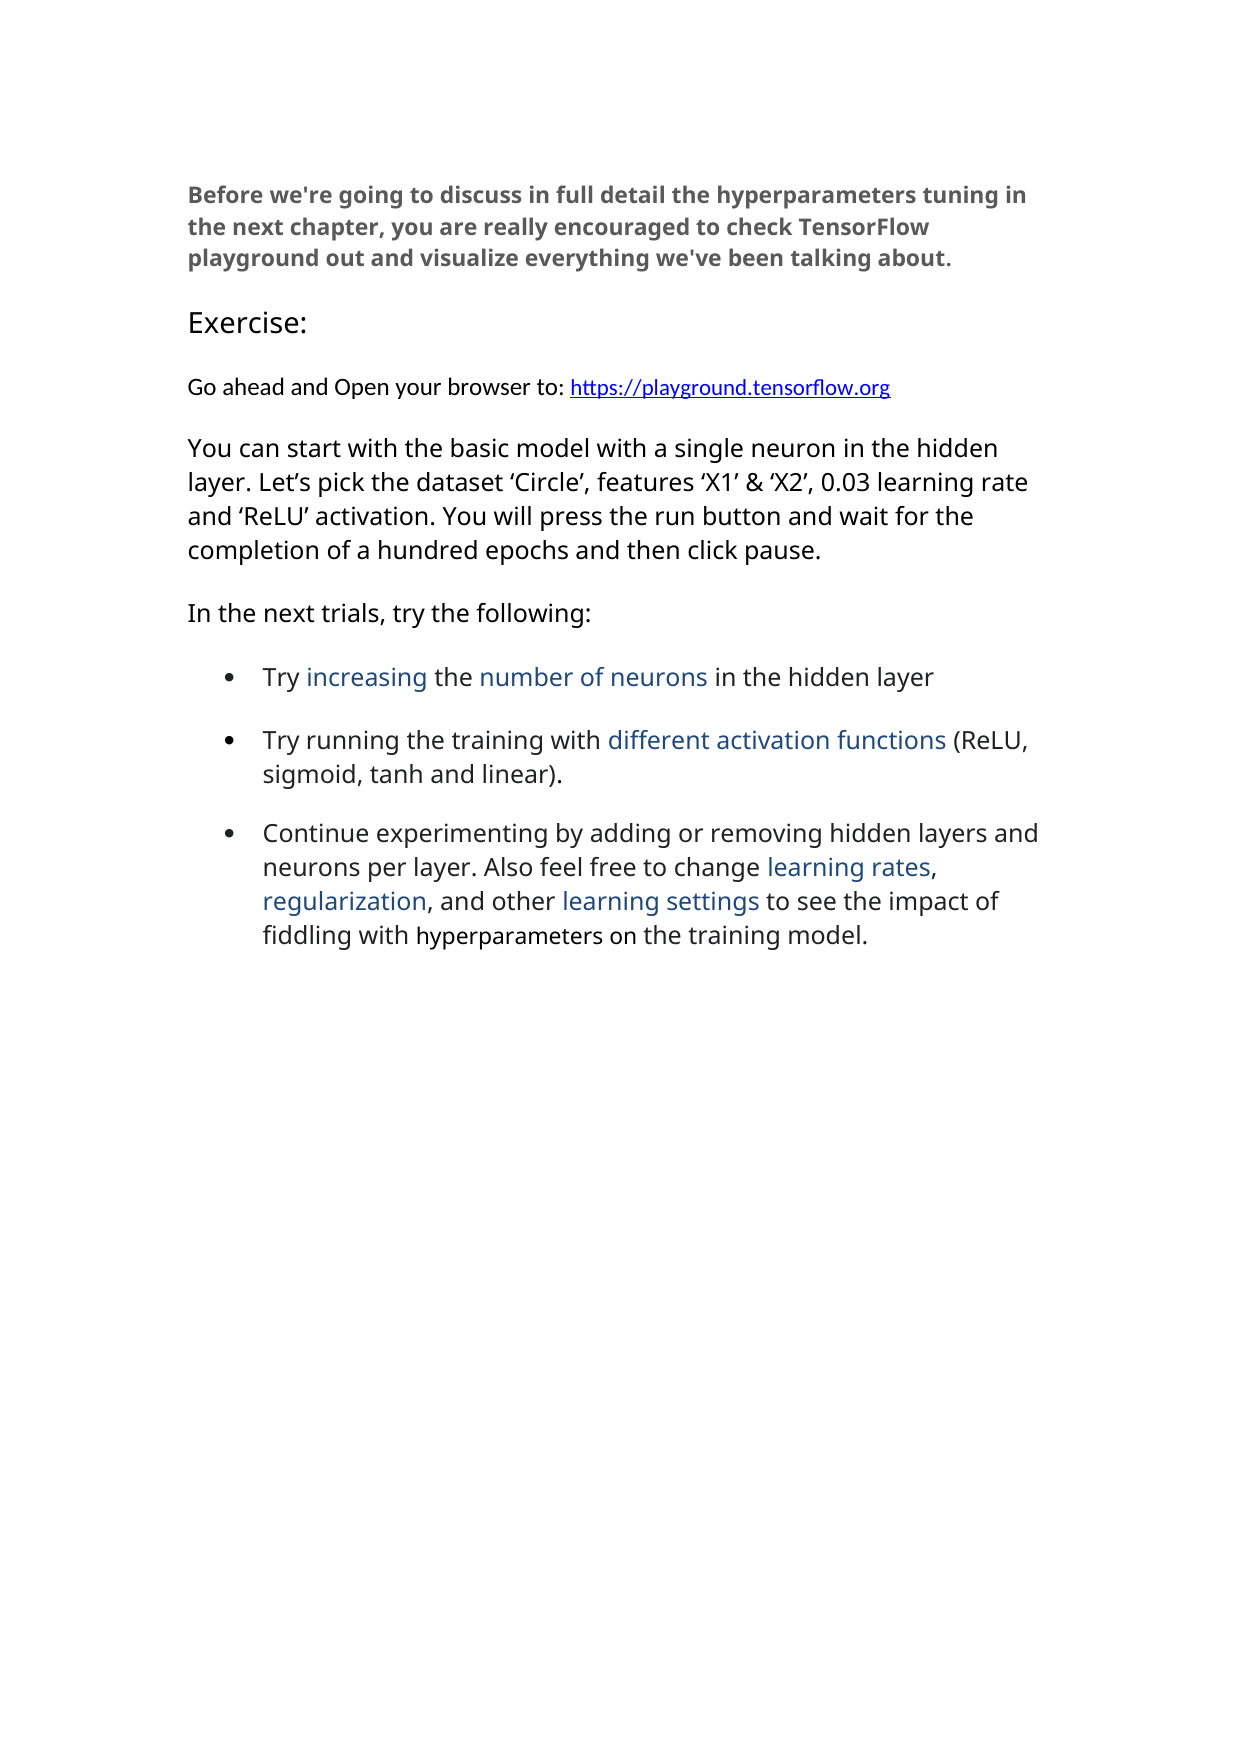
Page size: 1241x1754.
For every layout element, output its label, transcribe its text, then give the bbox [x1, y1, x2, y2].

text Before we're going to discuss in full detail the hyperparameters tuning in the next chapter, you are really encouraged to check TensorFlow playground out and visualize everything we've been talking about. [187, 179, 1053, 273]
text In the next trials, try the following: [187, 596, 1053, 630]
list Try running the training with different activation functions (ReLU, sigmoid, tanh and linear). [225, 722, 1053, 791]
text Go ahead and Open your browser to: https://playground.tensorflow.org [187, 371, 1053, 401]
list Try increasing the number of neurons in the hidden layer [225, 659, 1053, 693]
list Continue experimenting by adding or removing hidden layers and neurons per layer. Also feel free to change learning rates, regularization, and other learning settings to see the impact of fiddling with hyperparameters on the training model. [225, 820, 1053, 956]
text Exercise: [187, 302, 1053, 342]
text You can start with the basic model with a single neuron in the hidden layer. Let’s pick the dataset ‘Circle’, features ‘X1’ & ‘X2’, 0.03 learning rate and ‘ReLU’ activation. You will press the run button and wait for the completion of a hundred epochs and then click pause. [187, 431, 1053, 567]
